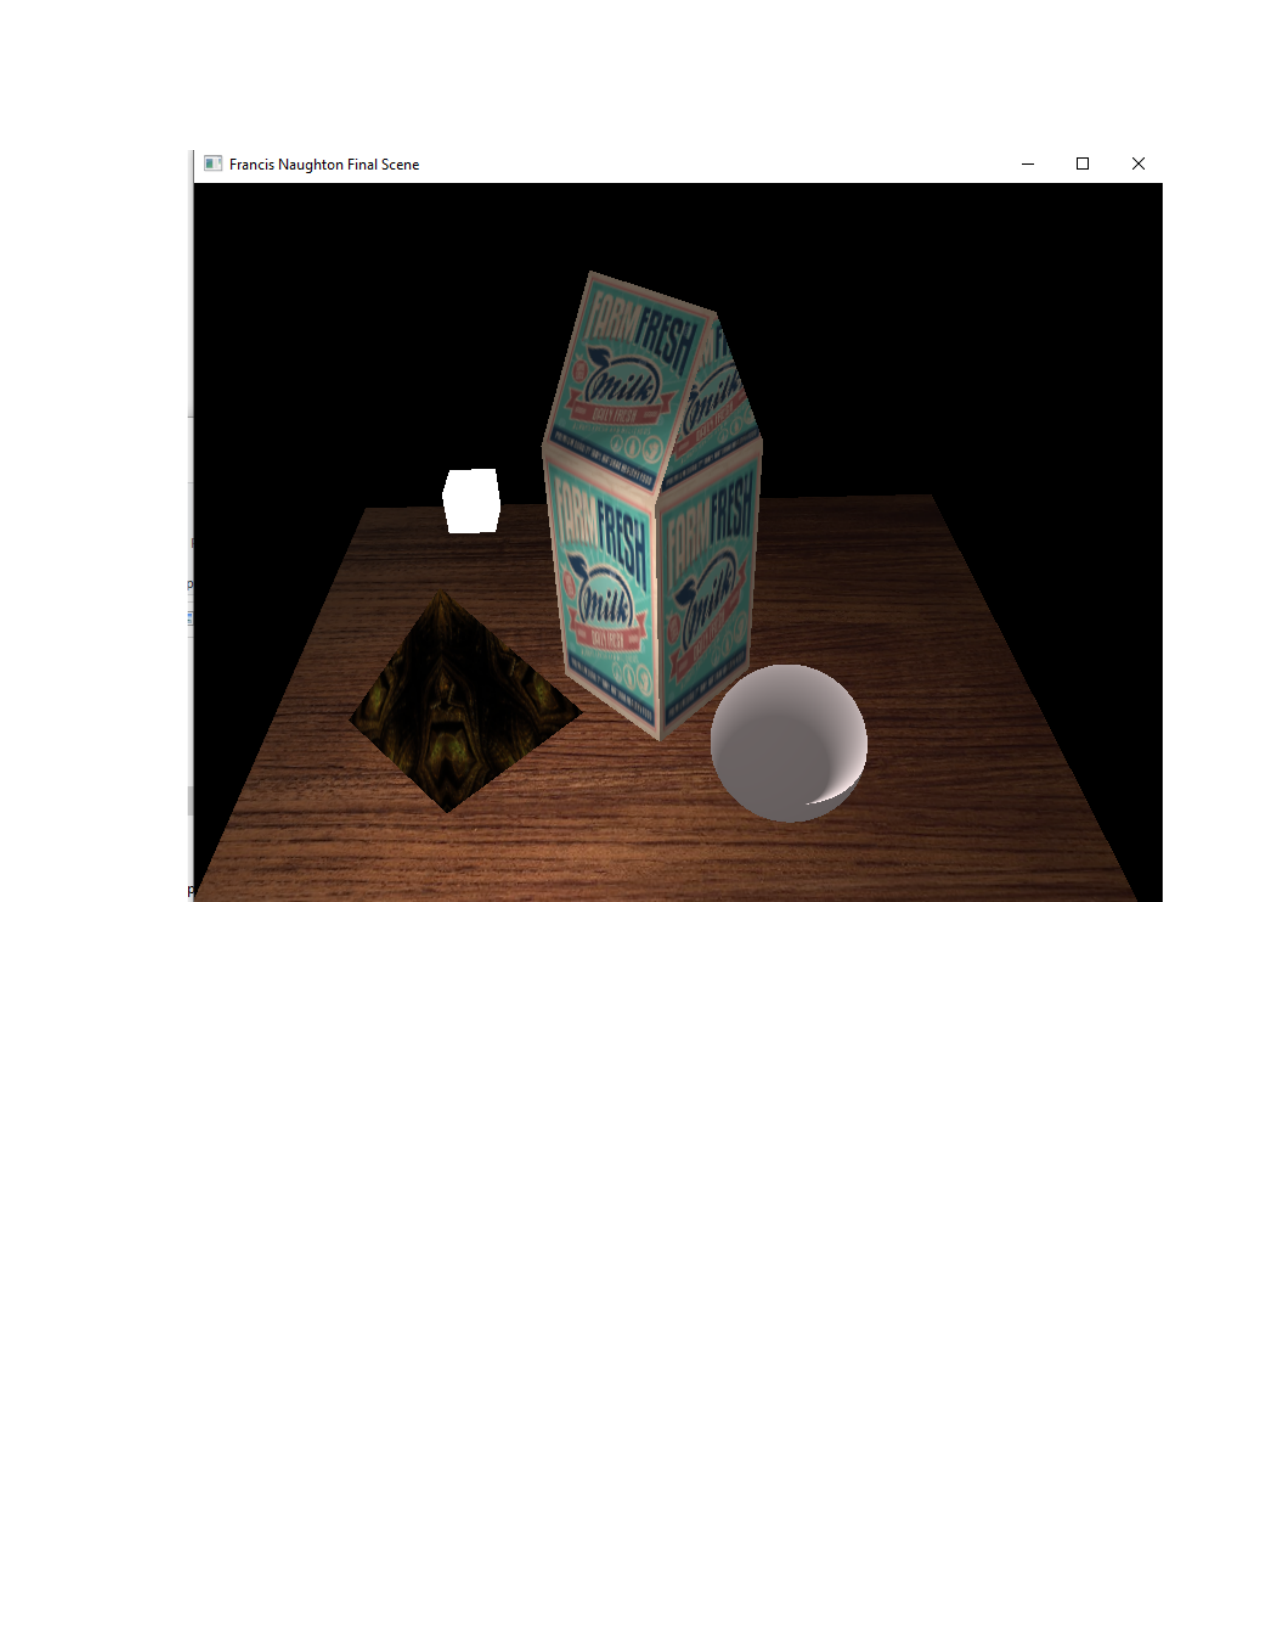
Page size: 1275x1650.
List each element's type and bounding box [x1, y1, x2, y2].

picture [187, 150, 1163, 902]
